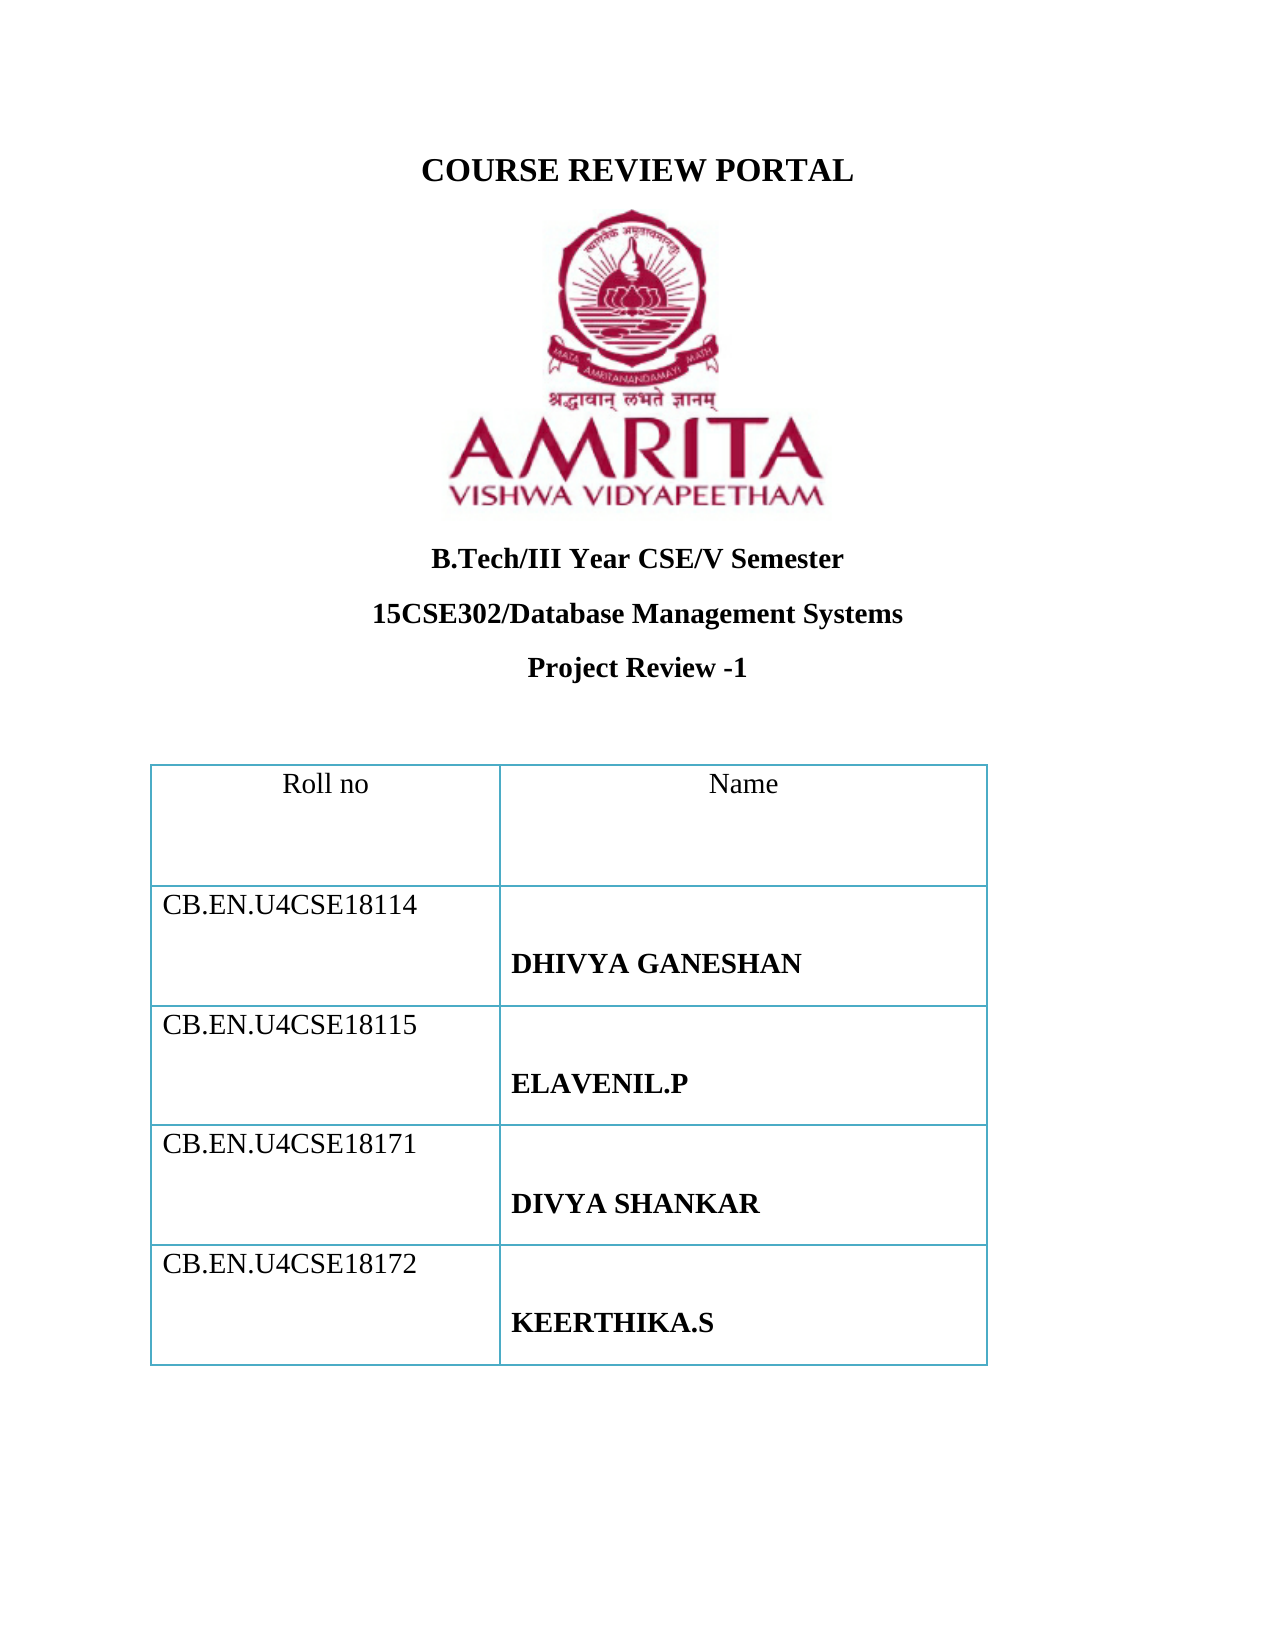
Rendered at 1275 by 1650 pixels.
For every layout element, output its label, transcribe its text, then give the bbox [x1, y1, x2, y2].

table_cell CB.EN.U4CSE18172 [152, 1246, 499, 1364]
table_header Roll no [152, 766, 499, 885]
table_cell ELAVENIL.P [501, 1007, 986, 1124]
table_header Name [501, 766, 986, 885]
table_cell CB.EN.U4CSE18171 [152, 1126, 499, 1244]
text COURSE REVIEW PORTAL [150, 150, 1125, 188]
table_cell DIVYA SHANKAR [501, 1126, 986, 1244]
text B.Tech/III Year CSE/V Semester [150, 542, 1125, 575]
table_cell DHIVYA GANESHAN [501, 887, 986, 1005]
table_cell KEERTHIKA.S [501, 1246, 986, 1364]
text Project Review -1 [150, 650, 1125, 684]
table_cell CB.EN.U4CSE18115 [152, 1007, 499, 1124]
picture [430, 209, 845, 521]
table_cell CB.EN.U4CSE18114 [152, 887, 499, 1005]
text 15CSE302/Database Management Systems [150, 596, 1125, 629]
